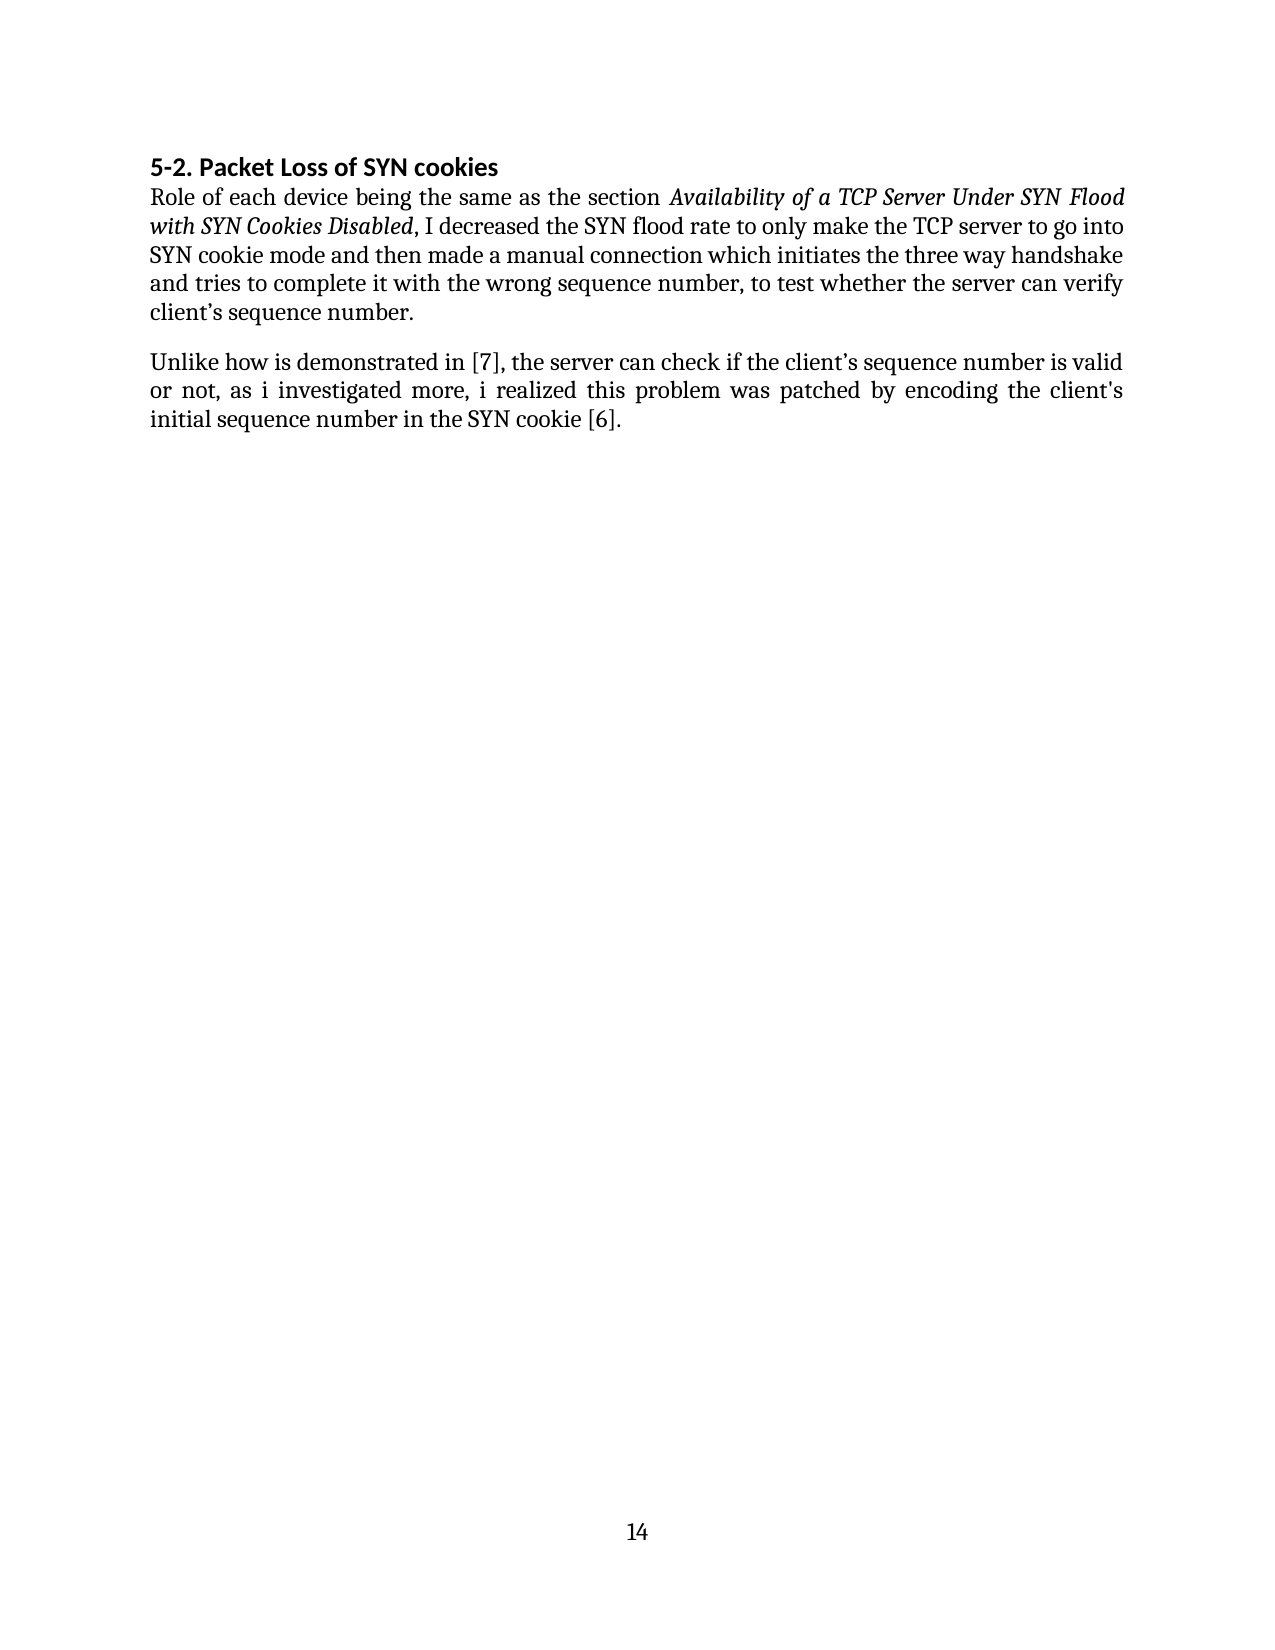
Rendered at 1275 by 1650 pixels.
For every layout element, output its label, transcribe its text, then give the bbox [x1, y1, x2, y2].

text Role of each device being the same as the section Availability of a TCP Server Under SYN Flood with SYN Cookies Disabled, I decreased the SYN flood rate to only make the TCP server to go into SYN cookie mode and then made a manual connection which initiates the three way handshake and tries to complete it with the wrong sequence number, to test whether the server can verify client’s sequence number. [150, 183, 1125, 327]
subtitle Packet Loss of SYN cookies [150, 150, 1125, 183]
text Unlike how is demonstrated in [7], the server can check if the client’s sequence number is valid or not, as i investigated more, i realized this problem was patched by encoding the client's initial sequence number in the SYN cookie [6]. [150, 348, 1125, 434]
